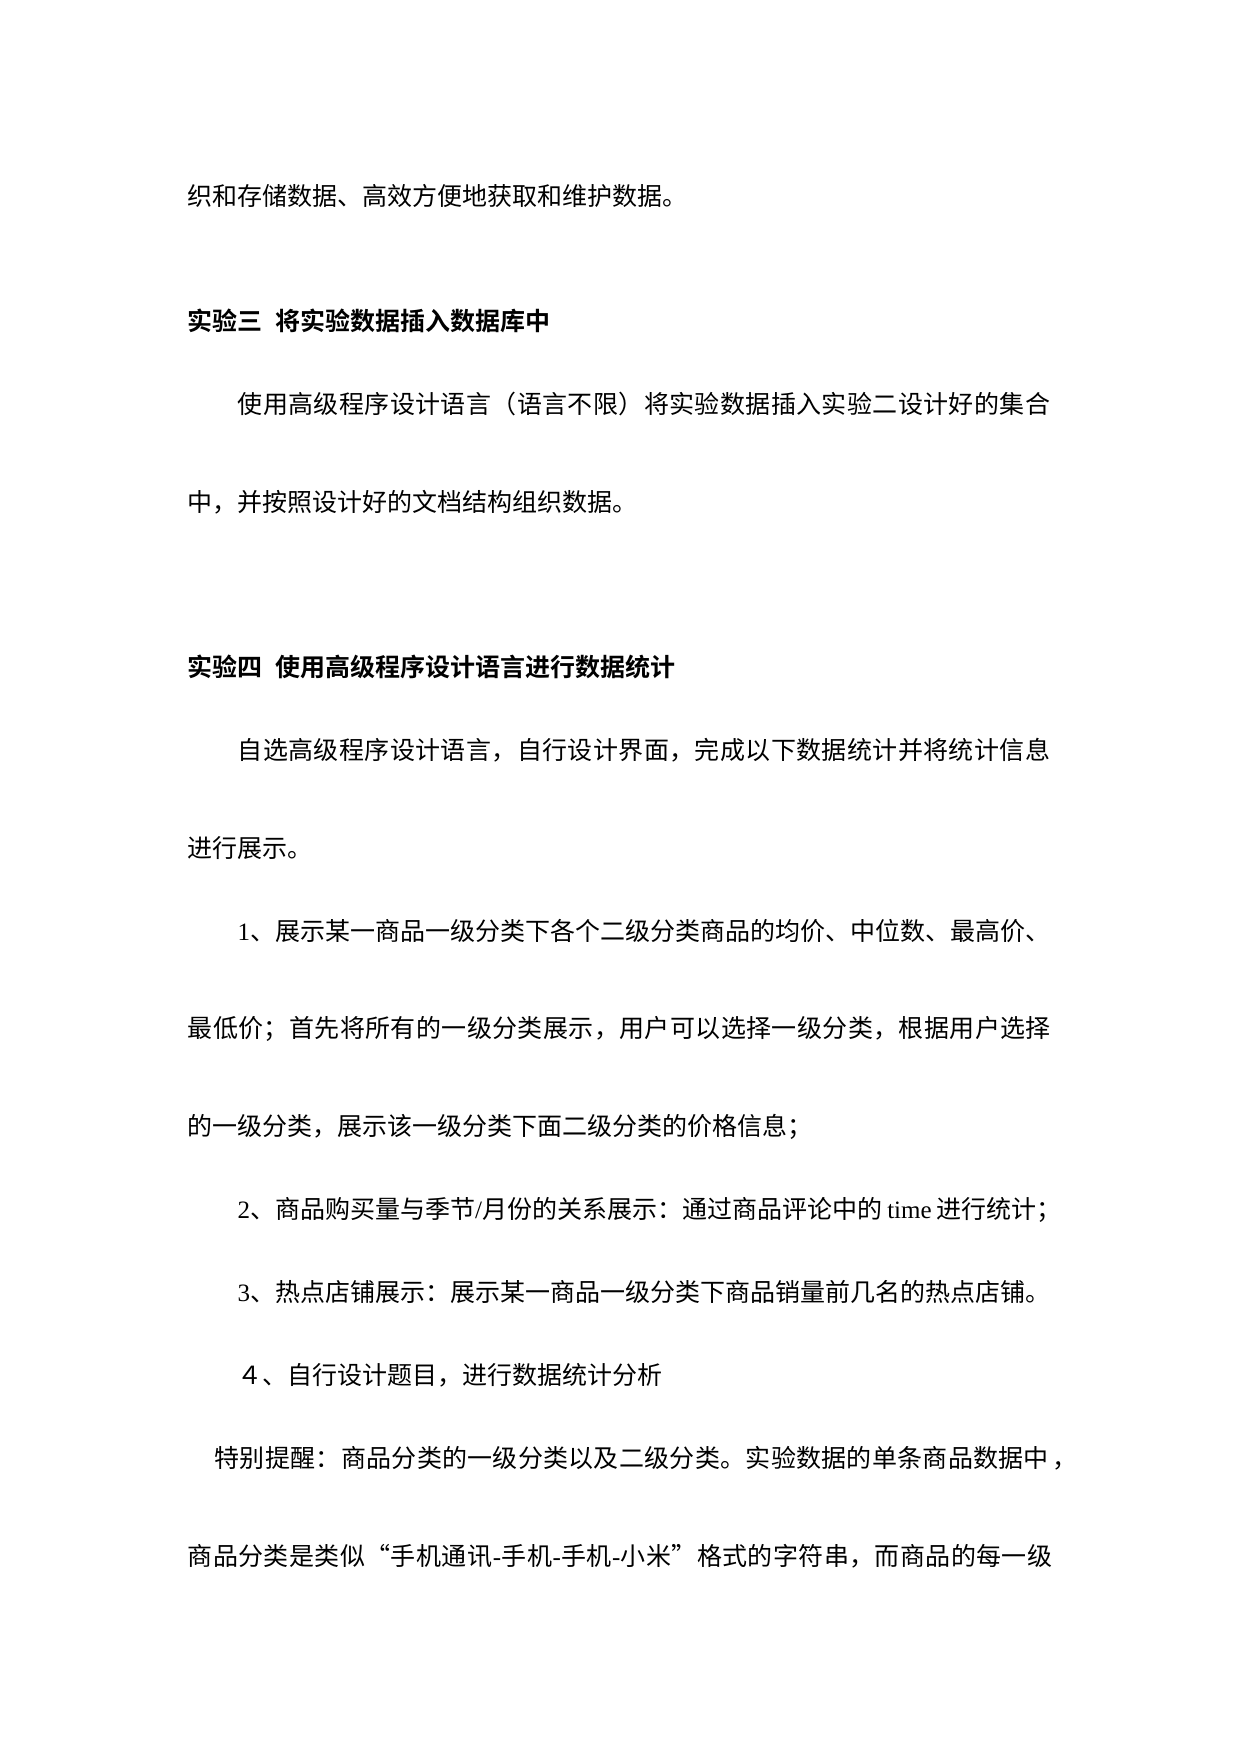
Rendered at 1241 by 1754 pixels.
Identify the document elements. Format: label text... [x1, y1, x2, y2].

title 将实验数据插入数据库中 [187, 287, 1053, 352]
text 1、展示某一商品一级分类下各个二级分类商品的均价、中位数、最高价、最低价；首先将所有的一级分类展示，用户可以选择一级分类，根据用户选择的一级分类，展示该一级分类下面二级分类的价格信息； [187, 897, 1053, 1157]
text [187, 1424, 1053, 1587]
text 2、商品购买量与季节/月份的关系展示：通过商品评论中的time进行统计； [187, 1175, 1053, 1240]
text 使用高级程序设计语言（语言不限）将实验数据插入实验二设计好的集合中，并按照设计好的文档结构组织数据。 [187, 370, 1053, 533]
text ４、自行设计题目，进行数据统计分析 [187, 1341, 1053, 1406]
text 自选高级程序设计语言，自行设计界面，完成以下数据统计并将统计信息进行展示。 [187, 716, 1053, 879]
text 3、热点店铺展示：展示某一商品一级分类下商品销量前几名的热点店铺。 [187, 1258, 1053, 1323]
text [187, 162, 1053, 227]
title 使用高级程序设计语言进行数据统计 [187, 633, 1053, 698]
